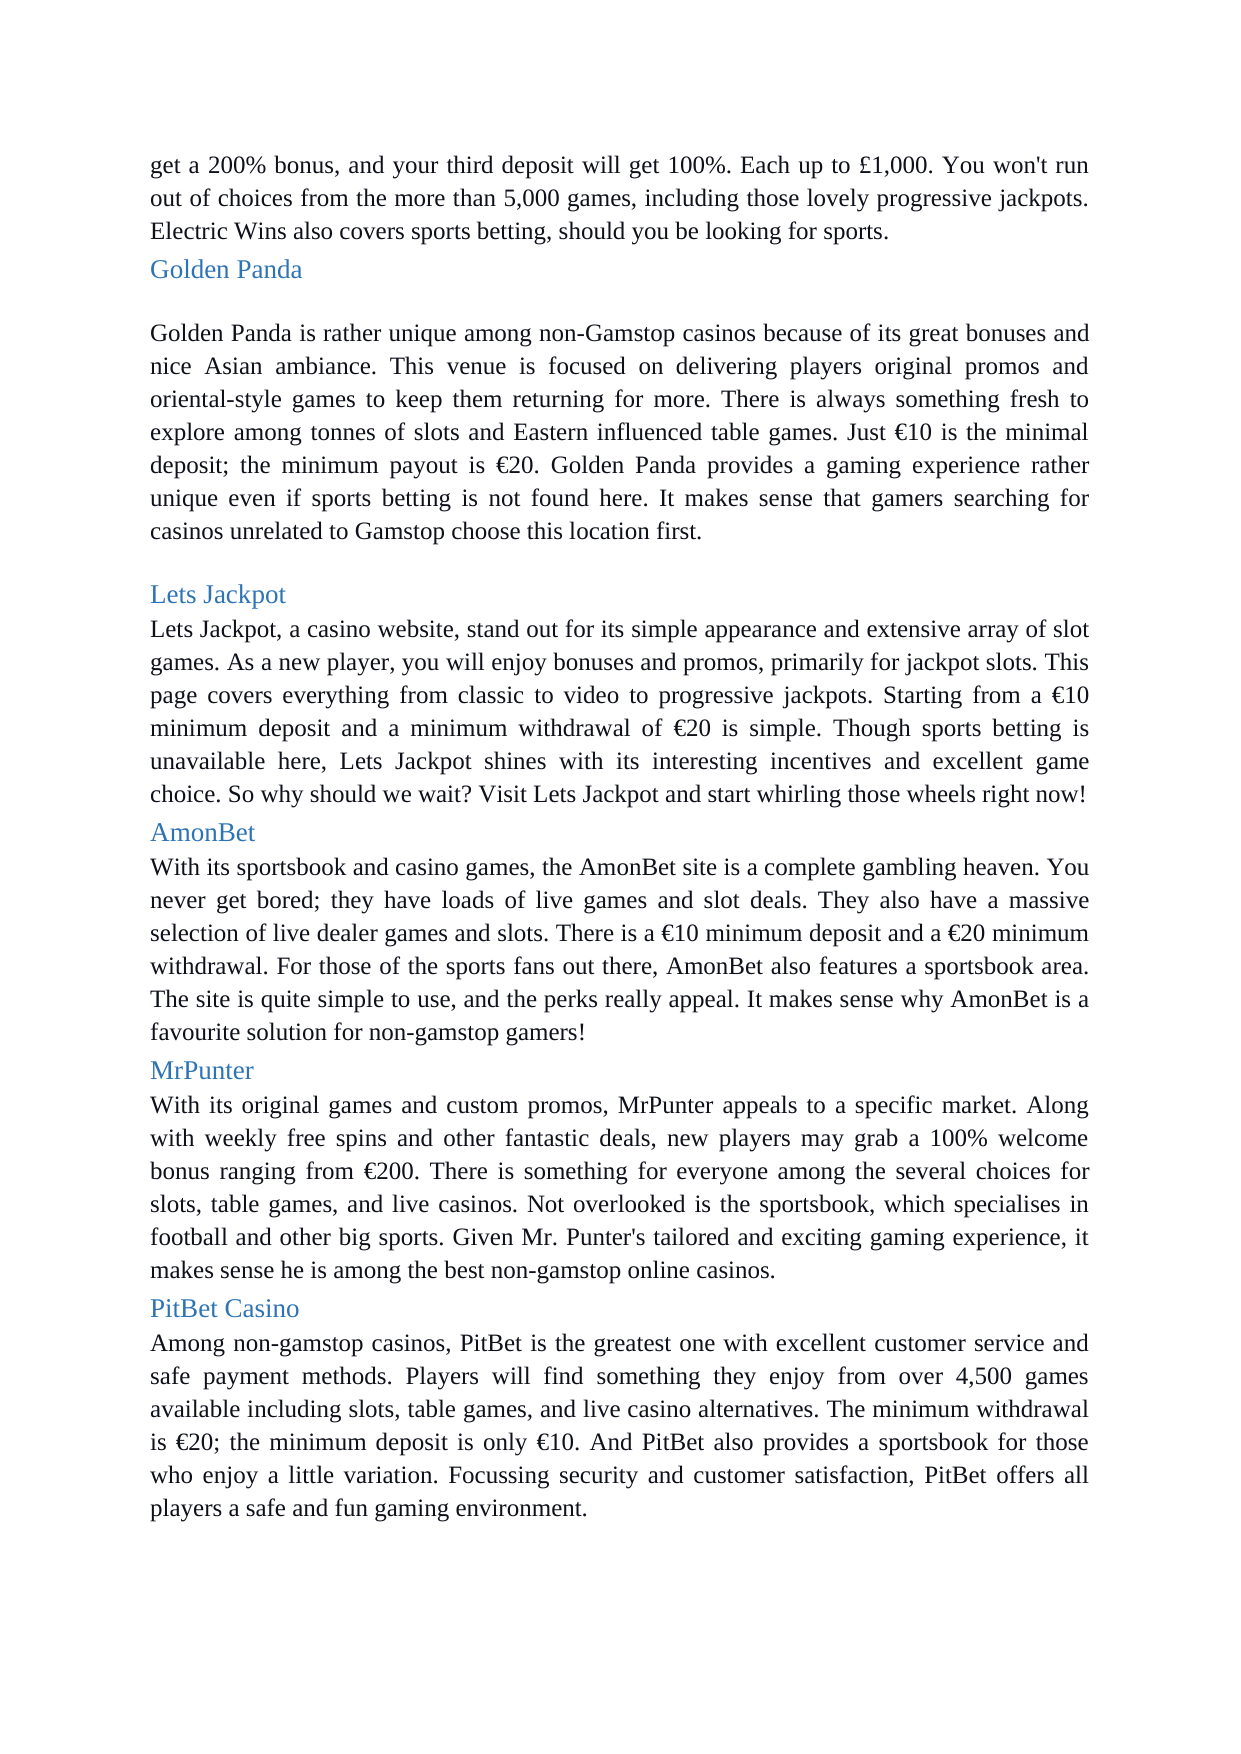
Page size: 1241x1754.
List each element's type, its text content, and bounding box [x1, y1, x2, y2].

text With its original games and custom promos, MrPunter appeals to a specific market. Along with weekly free spins and other fantastic deals, new players may grab a 100% welcome bonus ranging from €200. There is something for everyone among the several choices for slots, table games, and live casinos. Not overlooked is the sportsbook, which specialises in football and other big sports. Given Mr. Punter's tailored and exciting gaming experience, it makes sense he is among the best non-gamstop online casinos. [150, 1090, 1090, 1284]
text Lets Jackpot, a casino website, stand out for its simple appearance and extensive array of slot games. As a new player, you will enjoy bonuses and promos, primarily for jackpot slots. This page covers everything from classic to video to progressive jackpots. Starting from a €10 minimum deposit and a minimum withdrawal of €20 is simple. Though sports betting is unavailable here, Lets Jackpot shines with its interesting incentives and excellent game choice. So why should we wait? Visit Lets Jackpot and start whirling those wheels right now! [150, 614, 1090, 808]
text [150, 150, 1090, 245]
text Among non-gamstop casinos, PitBet is the greatest one with excellent customer service and safe payment methods. Players will find something they enjoy from over 4,500 games available including slots, table games, and live casino alternatives. The minimum withdrawal is €20; the minimum deposit is only €10. And PitBet also provides a sportsbook for those who enjoy a little variation. Focussing security and customer satisfaction, PitBet offers all players a safe and fun gaming environment. [150, 1328, 1090, 1522]
text Golden Panda is rather unique among non-Gamstop casinos because of its great bonuses and nice Asian ambiance. This venue is focused on delivering players original promos and oriental-style games to keep them returning for more. There is always something fresh to explore among tonnes of slots and Eastern influenced table games. Just €10 is the minimal deposit; the minimum payout is €20. Golden Panda provides a gaming experience rather unique even if sports betting is not found here. It makes sense that gamers searching for casinos unrelated to Gamstop choose this location first. [150, 318, 1090, 545]
subtitle Golden Panda [150, 253, 1090, 284]
subtitle PitBet Casino [150, 1292, 1090, 1324]
subtitle Lets Jackpot [150, 578, 1090, 609]
text With its sportsbook and casino games, the AmonBet site is a complete gambling heaven. You never get bored; they have loads of live games and slot deals. They also have a massive selection of live dealer games and slots. There is a €10 minimum deposit and a €20 minimum withdrawal. For those of the sports fans out there, AmonBet also features a sportsbook area. The site is quite simple to use, and the perks really appeal. It makes sense why AmonBet is a favourite solution for non-gamstop gamers! [150, 852, 1090, 1046]
subtitle MrPunter [150, 1054, 1090, 1086]
subtitle AmonBet [150, 816, 1090, 848]
